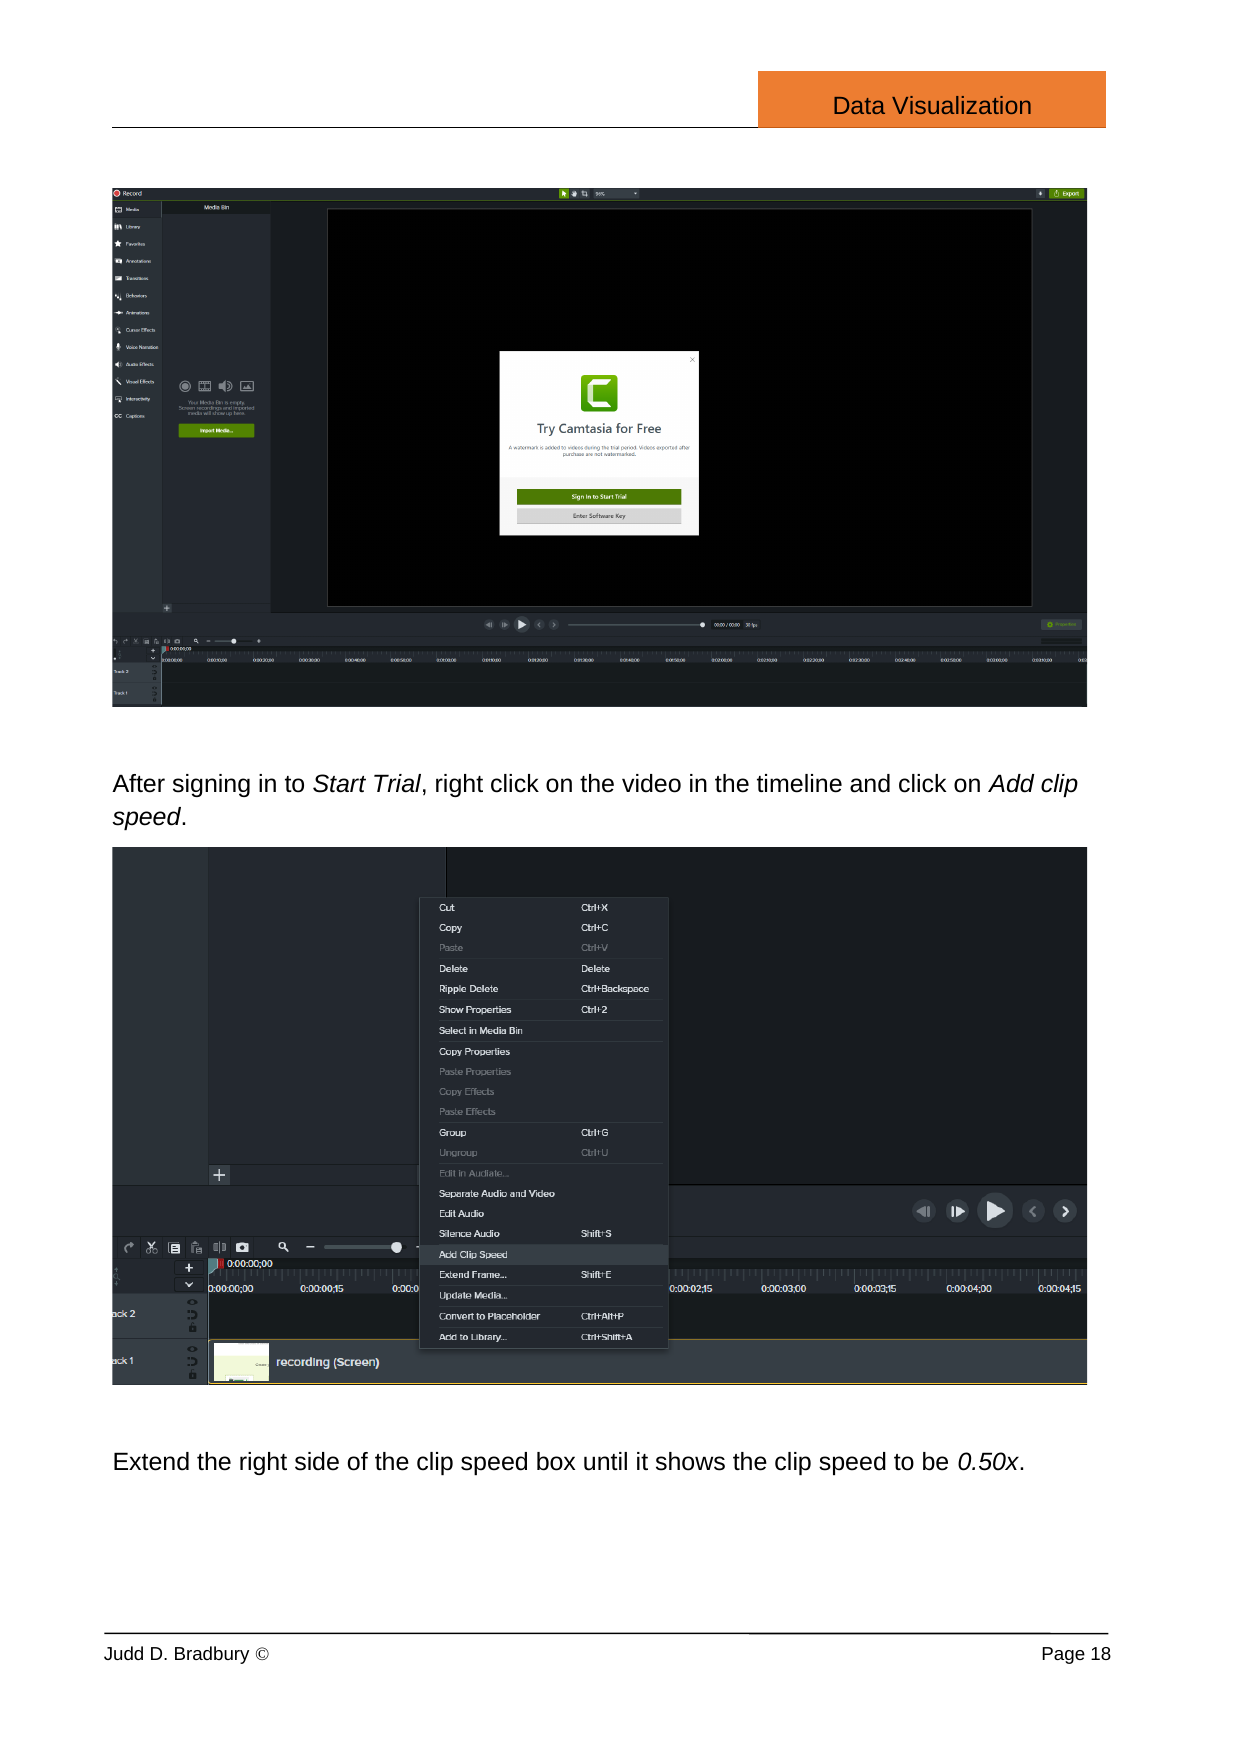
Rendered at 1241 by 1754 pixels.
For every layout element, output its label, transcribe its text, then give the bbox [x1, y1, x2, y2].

picture [112, 847, 1088, 1385]
picture [112, 188, 1088, 707]
text After signing in to Start Trial, right click on the video in the timeline and click on Add clip speed. [112, 769, 1106, 831]
text Extend the right side of the clip speed box until it shows the clip speed to be 0.50x. [112, 1447, 1106, 1476]
